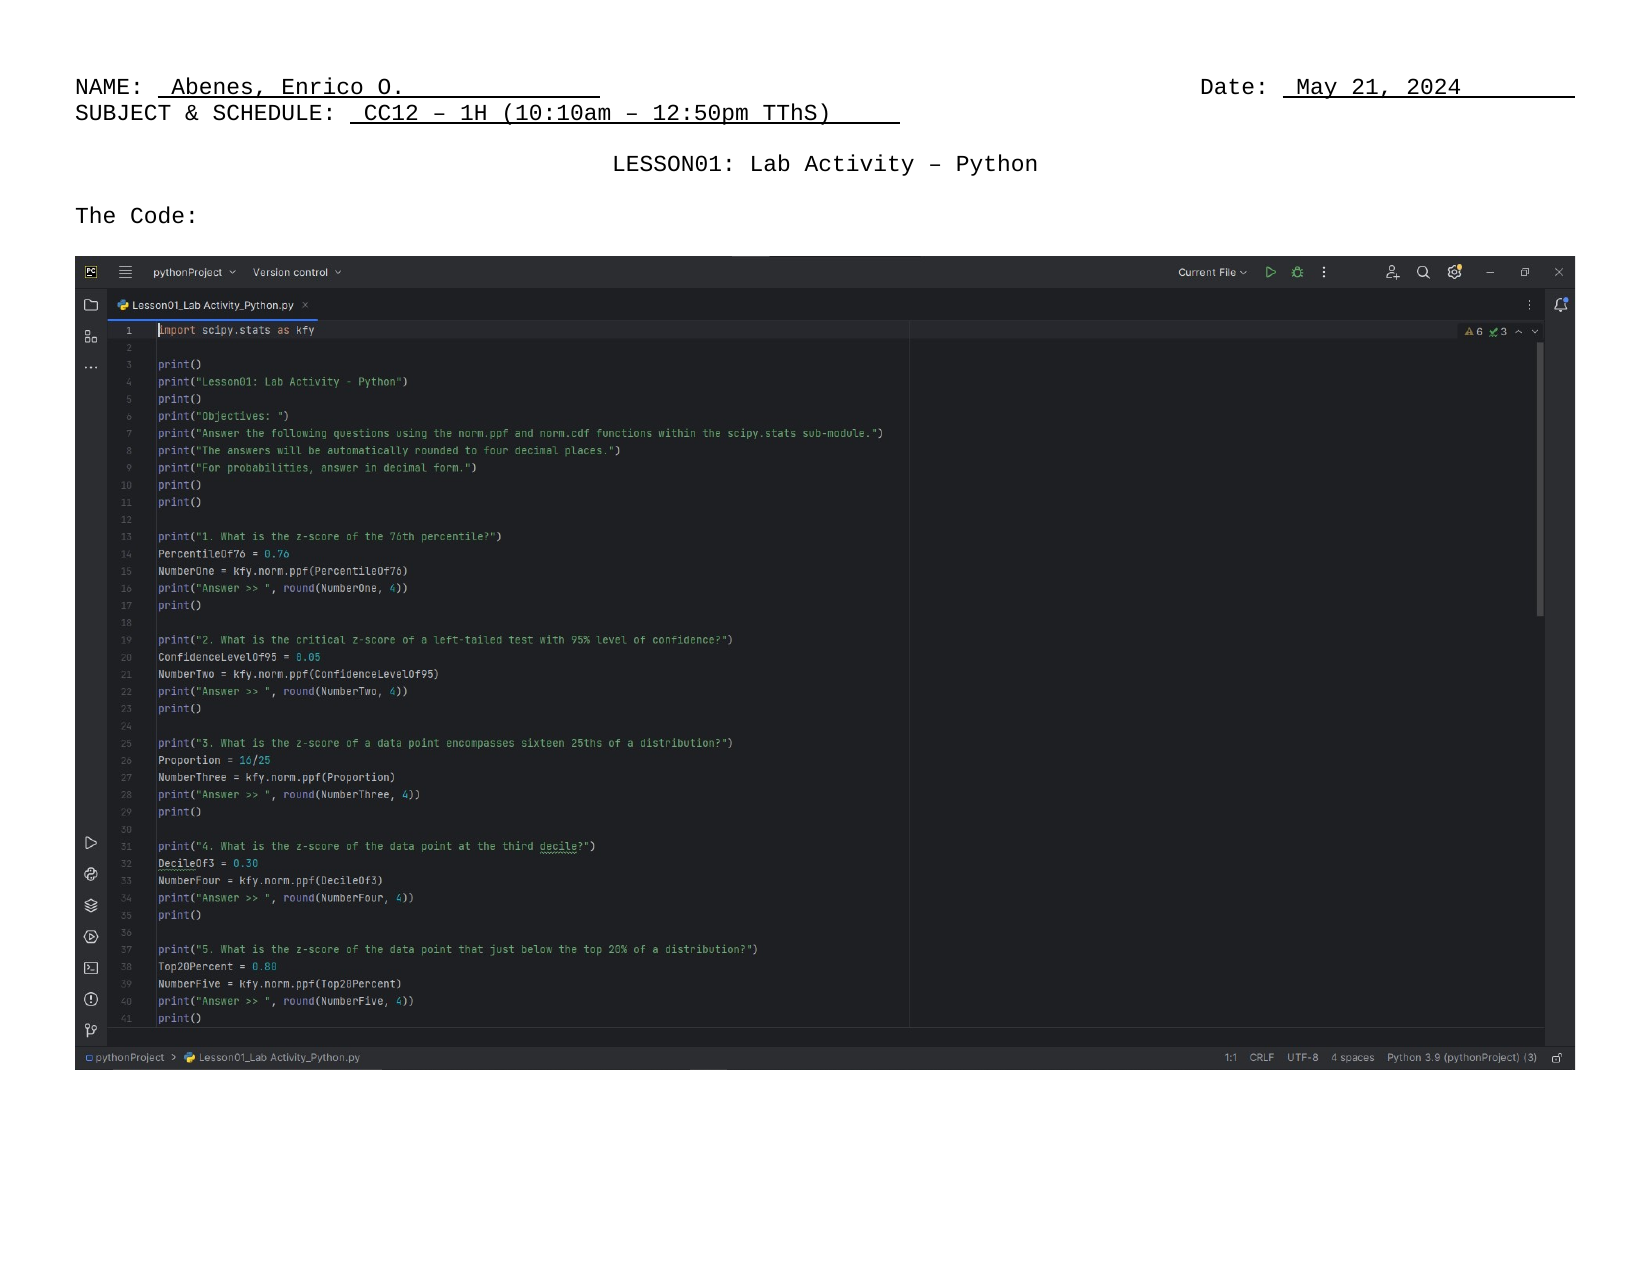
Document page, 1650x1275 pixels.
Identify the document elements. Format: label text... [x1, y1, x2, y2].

text LESSON01: Lab Activity – Python [75, 153, 1575, 179]
text NAME: Abenes, Enrico O. Date: May 21, 2024 [75, 75, 1575, 101]
text The Code: [75, 205, 1575, 231]
picture [75, 256, 1575, 1070]
text SUBJECT & SCHEDULE: CC12 – 1H (10:10am – 12:50pm TThS) [75, 101, 1575, 127]
